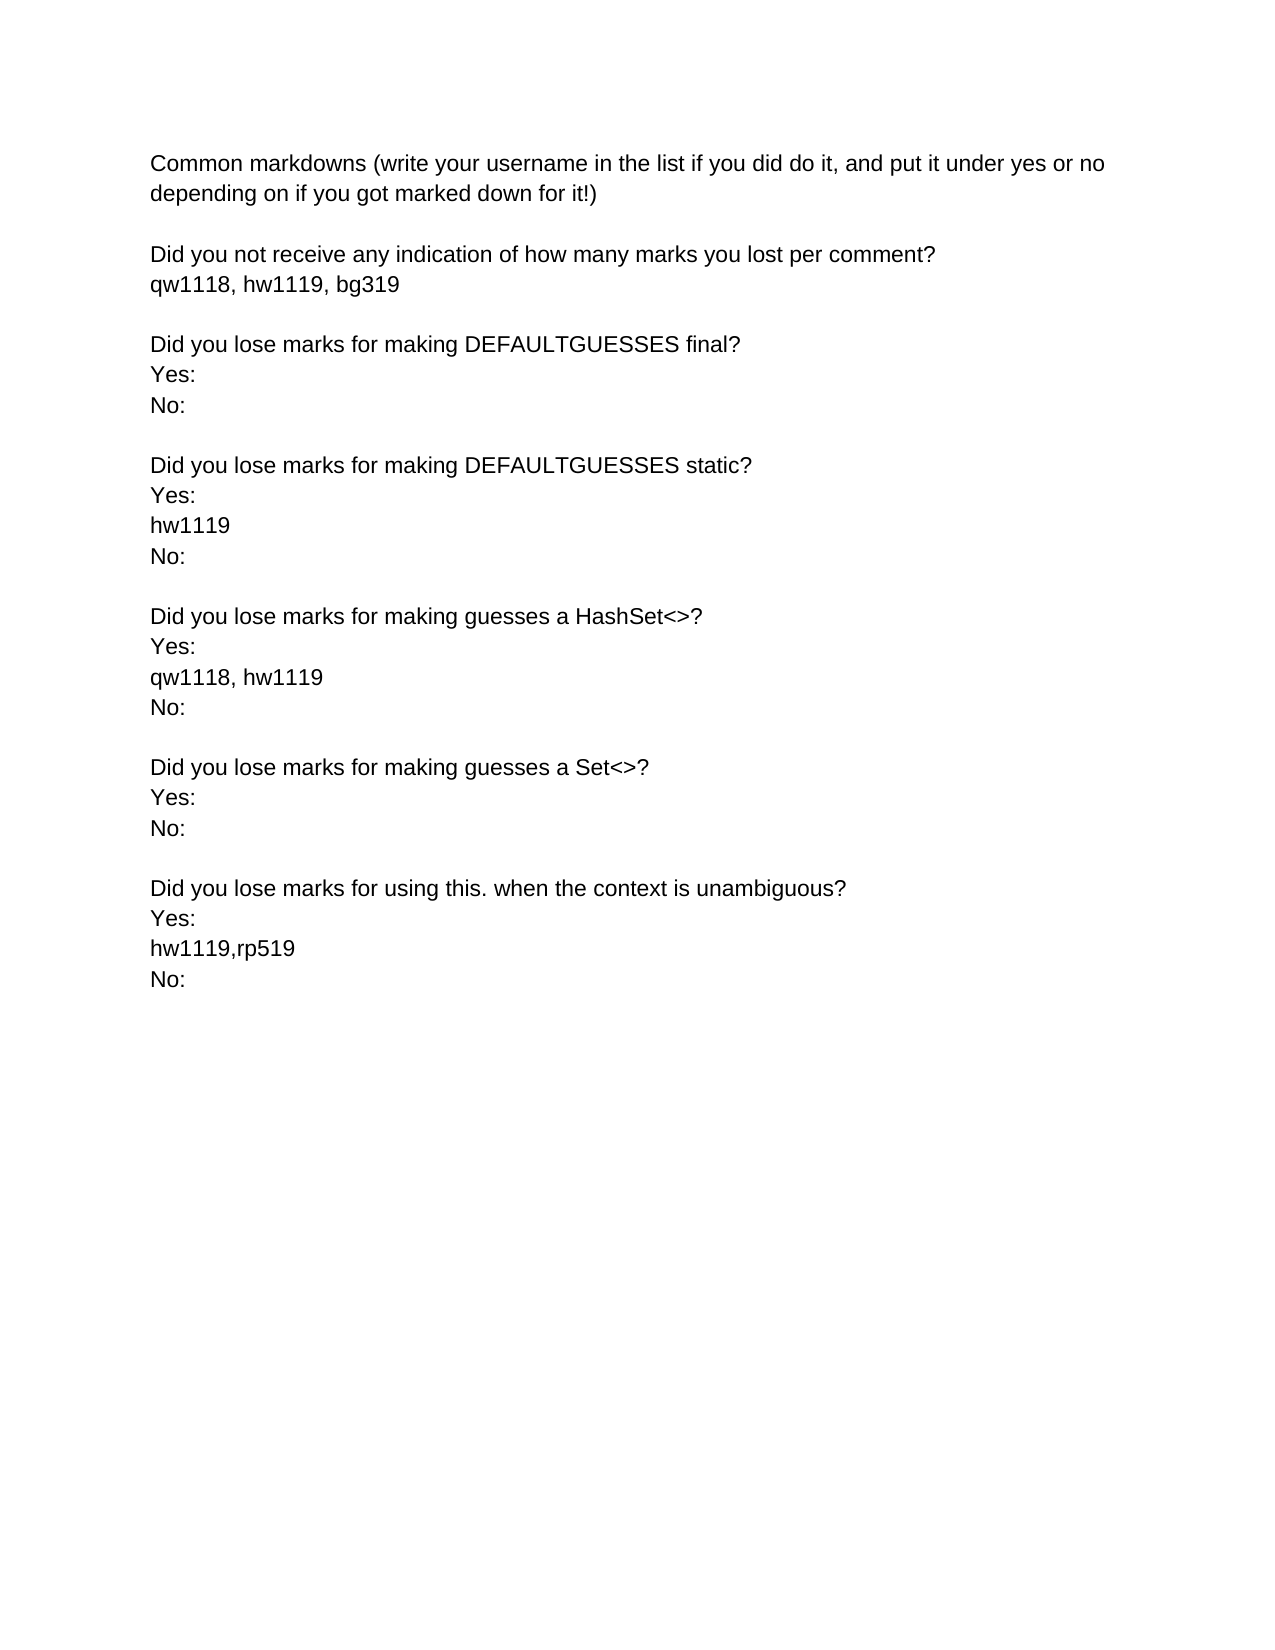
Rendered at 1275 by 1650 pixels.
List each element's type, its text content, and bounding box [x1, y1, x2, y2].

text Yes: [150, 361, 1125, 388]
text No: [150, 543, 1125, 569]
text Yes: [150, 633, 1125, 660]
text hw1119,rp519 [150, 935, 1125, 962]
text Yes: [150, 784, 1125, 811]
text Did you lose marks for making guesses a Set<>? [150, 754, 1125, 781]
text No: [150, 694, 1125, 720]
text No: [150, 966, 1125, 992]
text qw1118, hw1119 [150, 663, 1125, 690]
text Did you lose marks for making guesses a HashSet<>? [150, 603, 1125, 629]
text Did you not receive any indication of how many marks you lost per comment? [150, 241, 1125, 267]
text Did you lose marks for using this. when the context is unambiguous? [150, 875, 1125, 901]
text No: [150, 392, 1125, 418]
text Did you lose marks for making DEFAULTGUESSES final? [150, 331, 1125, 358]
text Yes: [150, 905, 1125, 932]
text Common markdowns (write your username in the list if you did do it, and put it under yes or no depending on if you got marked down for it!) [150, 150, 1125, 207]
text No: [150, 814, 1125, 841]
text Did you lose marks for making DEFAULTGUESSES static? [150, 452, 1125, 478]
text qw1118, hw1119, bg319 [150, 271, 1125, 297]
text Yes: [150, 482, 1125, 509]
text hw1119 [150, 512, 1125, 539]
